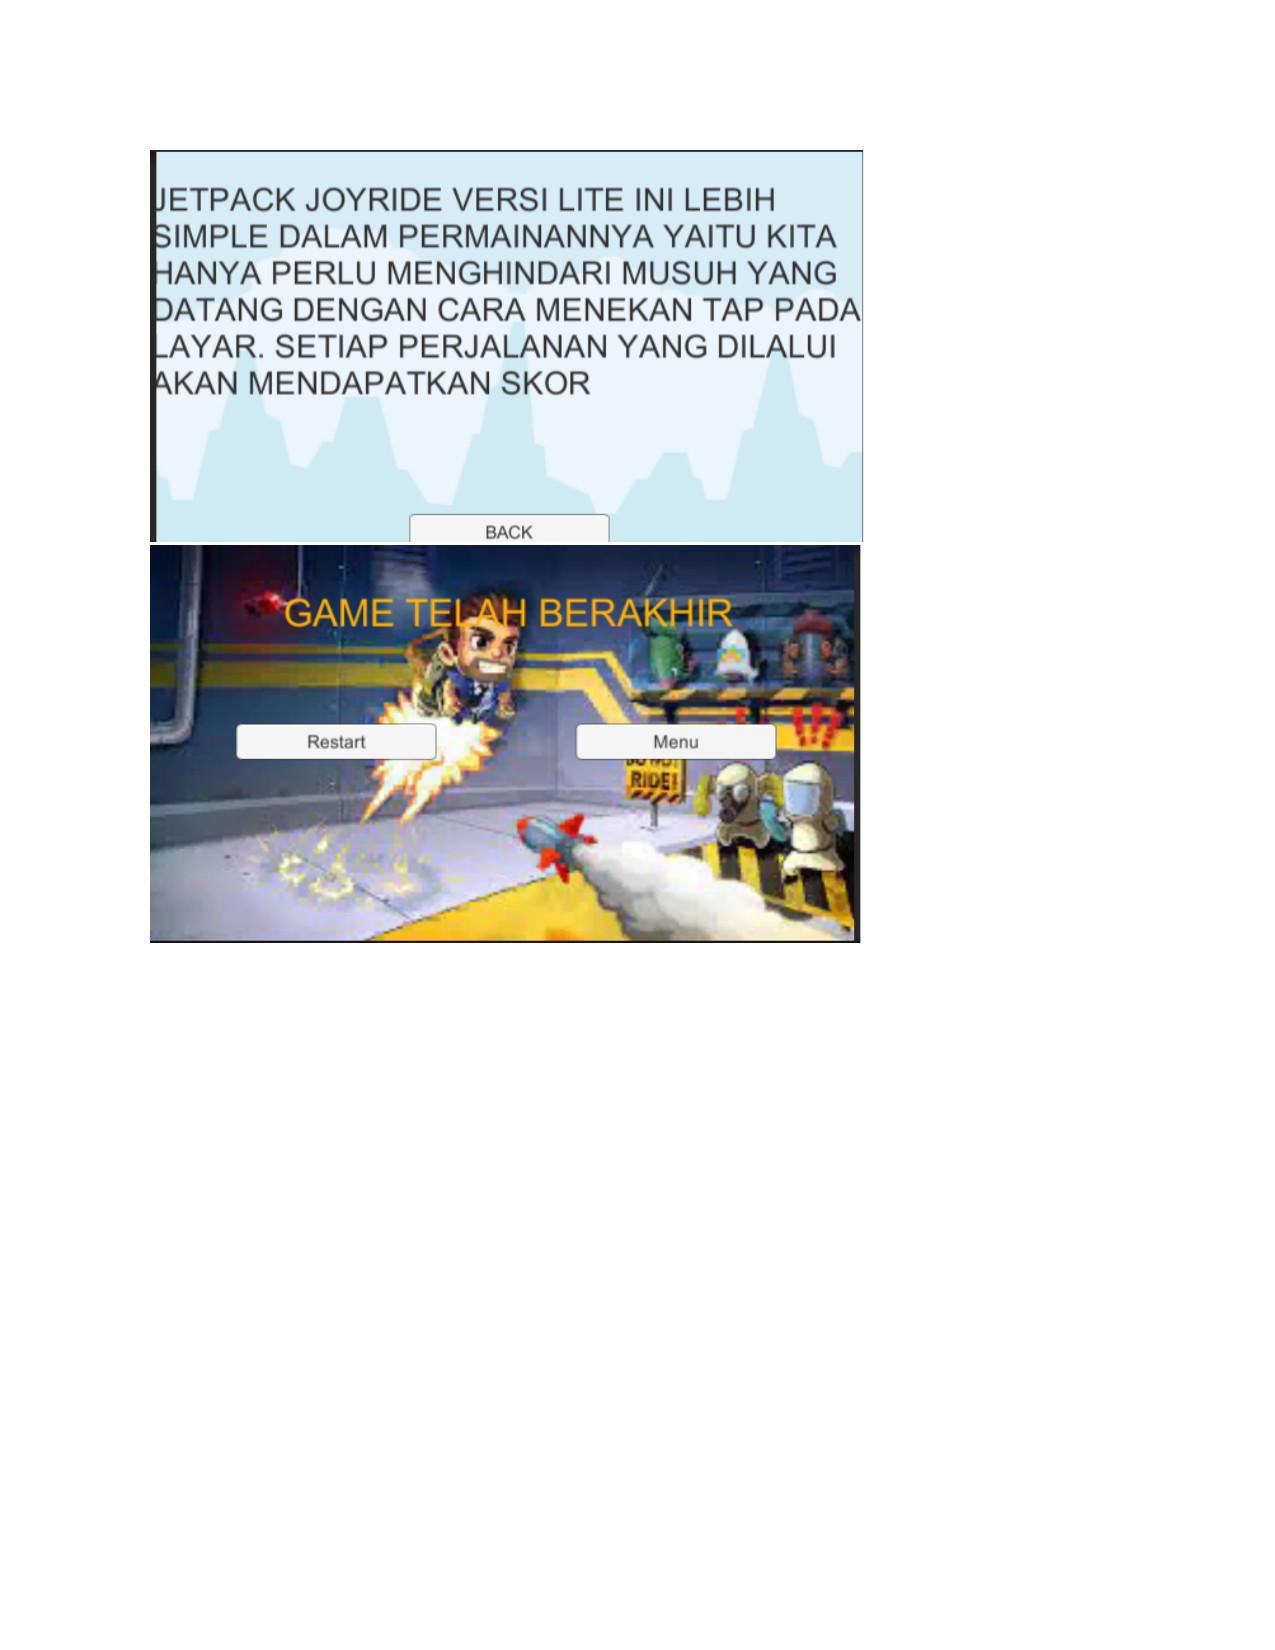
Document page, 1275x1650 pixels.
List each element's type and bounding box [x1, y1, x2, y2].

picture [150, 150, 864, 542]
picture [150, 545, 861, 943]
